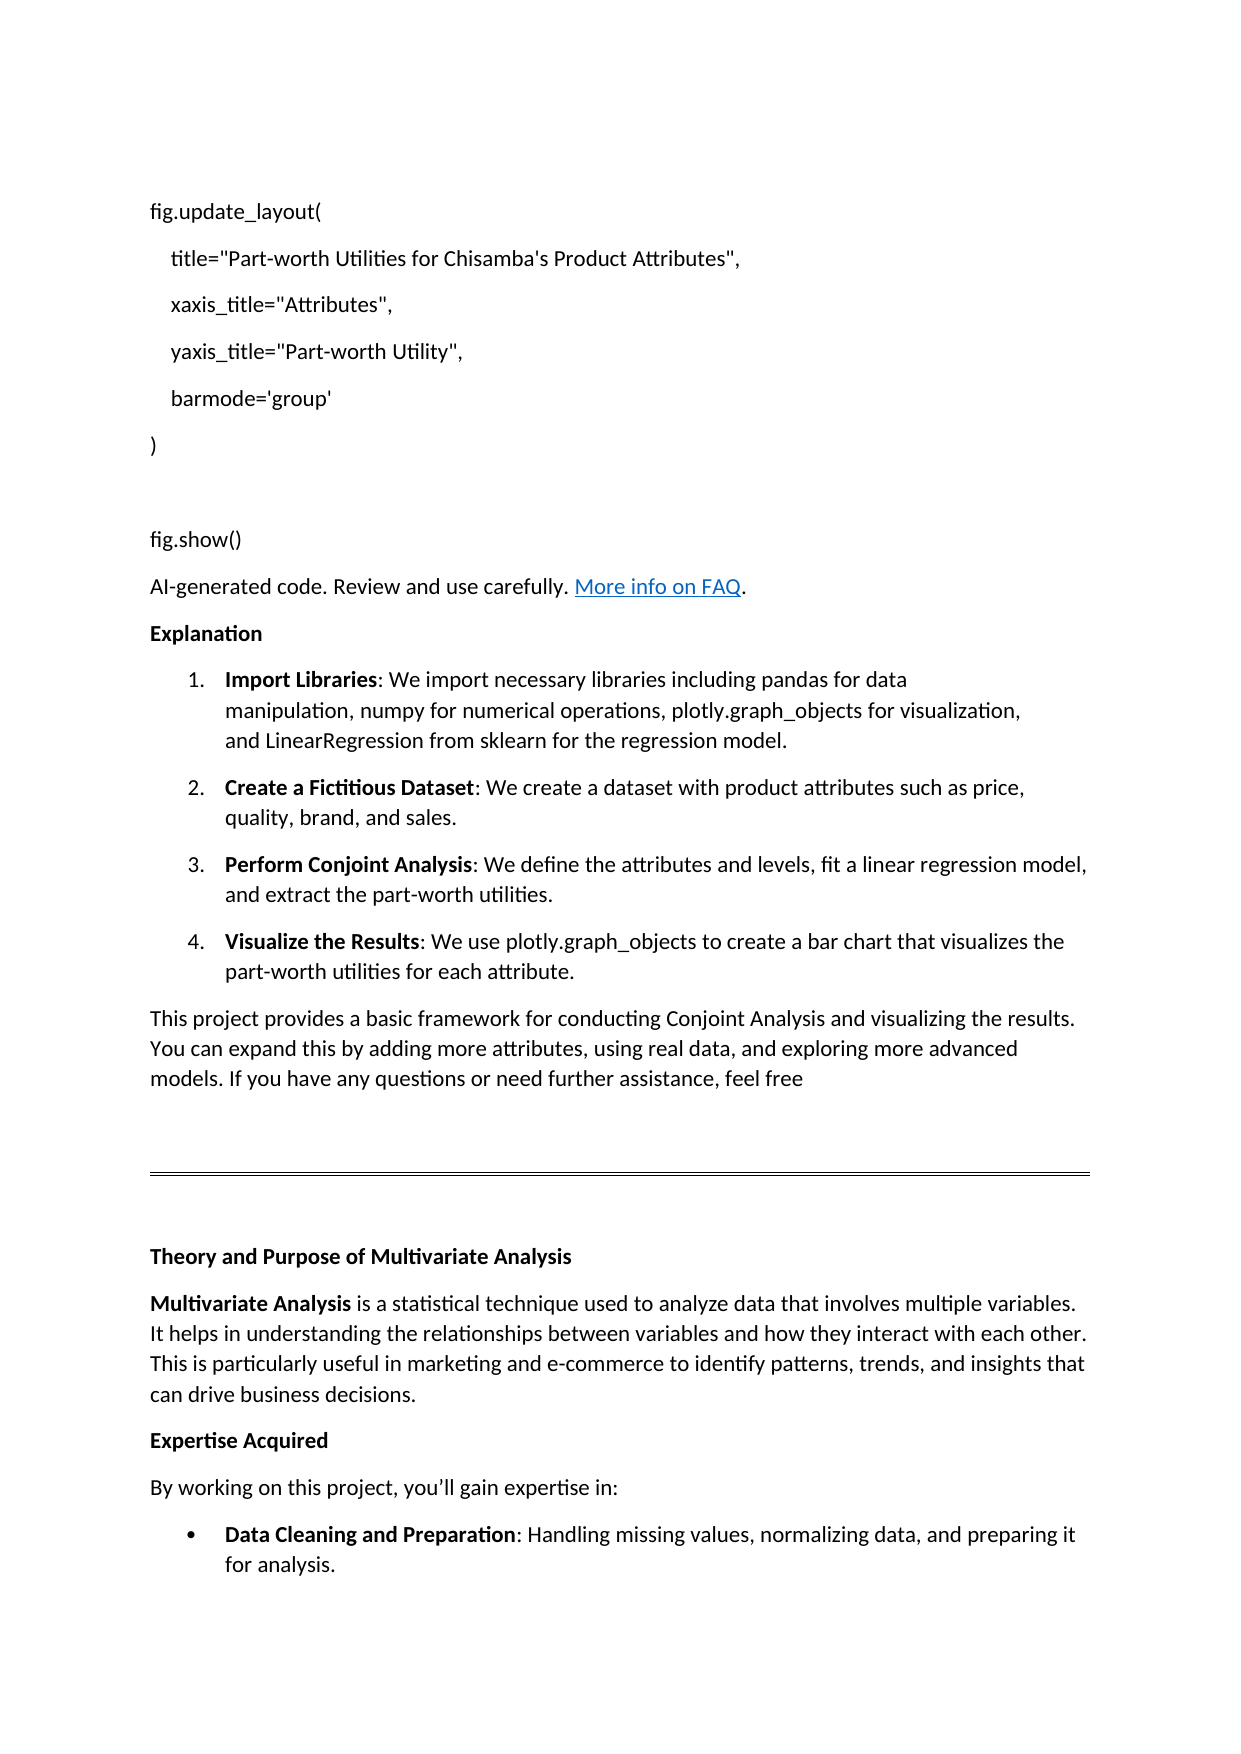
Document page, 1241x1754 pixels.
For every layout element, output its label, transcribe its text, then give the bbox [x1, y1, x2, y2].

text fig.show() [150, 525, 1090, 553]
text This project provides a basic framework for conducting Conjoint Analysis and visualizing the results. You can expand this by adding more attributes, using real data, and exploring more advanced models. If you have any questions or need further assistance, feel free [150, 1004, 1090, 1093]
text fig.update_layout( [150, 197, 1090, 225]
text Theory and Purpose of Multivariate Analysis [150, 1242, 1090, 1270]
list Create a Fictitious Dataset: We create a dataset with product attributes such as price, quality, brand, and sales. [187, 773, 1090, 831]
text Explanation [150, 619, 1090, 647]
list Perform Conjoint Analysis: We define the attributes and levels, fit a linear regression model, and extract the part-worth utilities. [187, 850, 1090, 908]
list Visualize the Results: We use plotly.graph_objects to create a bar chart that visualizes the part-worth utilities for each attribute. [187, 927, 1090, 985]
text title="Part-worth Utilities for Chisamba's Product Attributes", [150, 244, 1090, 272]
text Multivariate Analysis is a statistical technique used to analyze data that involves multiple variables. It helps in understanding the relationships between variables and how they interact with each other. This is particularly useful in marketing and e-commerce to identify patterns, trends, and insights that can drive business decisions. [150, 1289, 1090, 1408]
text By working on this project, you’ll gain expertise in: [150, 1473, 1090, 1501]
text ) [150, 431, 1090, 459]
list Import Libraries: We import necessary libraries including pandas for data manipulation, numpy for numerical operations, plotly.graph_objects for visualization, and LinearRegression from sklearn for the regression model. [187, 666, 1090, 754]
text barmode='group' [150, 384, 1090, 412]
text Expertise Acquired [150, 1427, 1090, 1454]
text xaxis_title="Attributes", [150, 291, 1090, 319]
text yaxis_title="Part-worth Utility", [150, 337, 1090, 366]
list Data Cleaning and Preparation: Handling missing values, normalizing data, and preparing it for analysis. [187, 1520, 1090, 1578]
text AI-generated code. Review and use carefully. More info on FAQ. [150, 572, 1090, 600]
